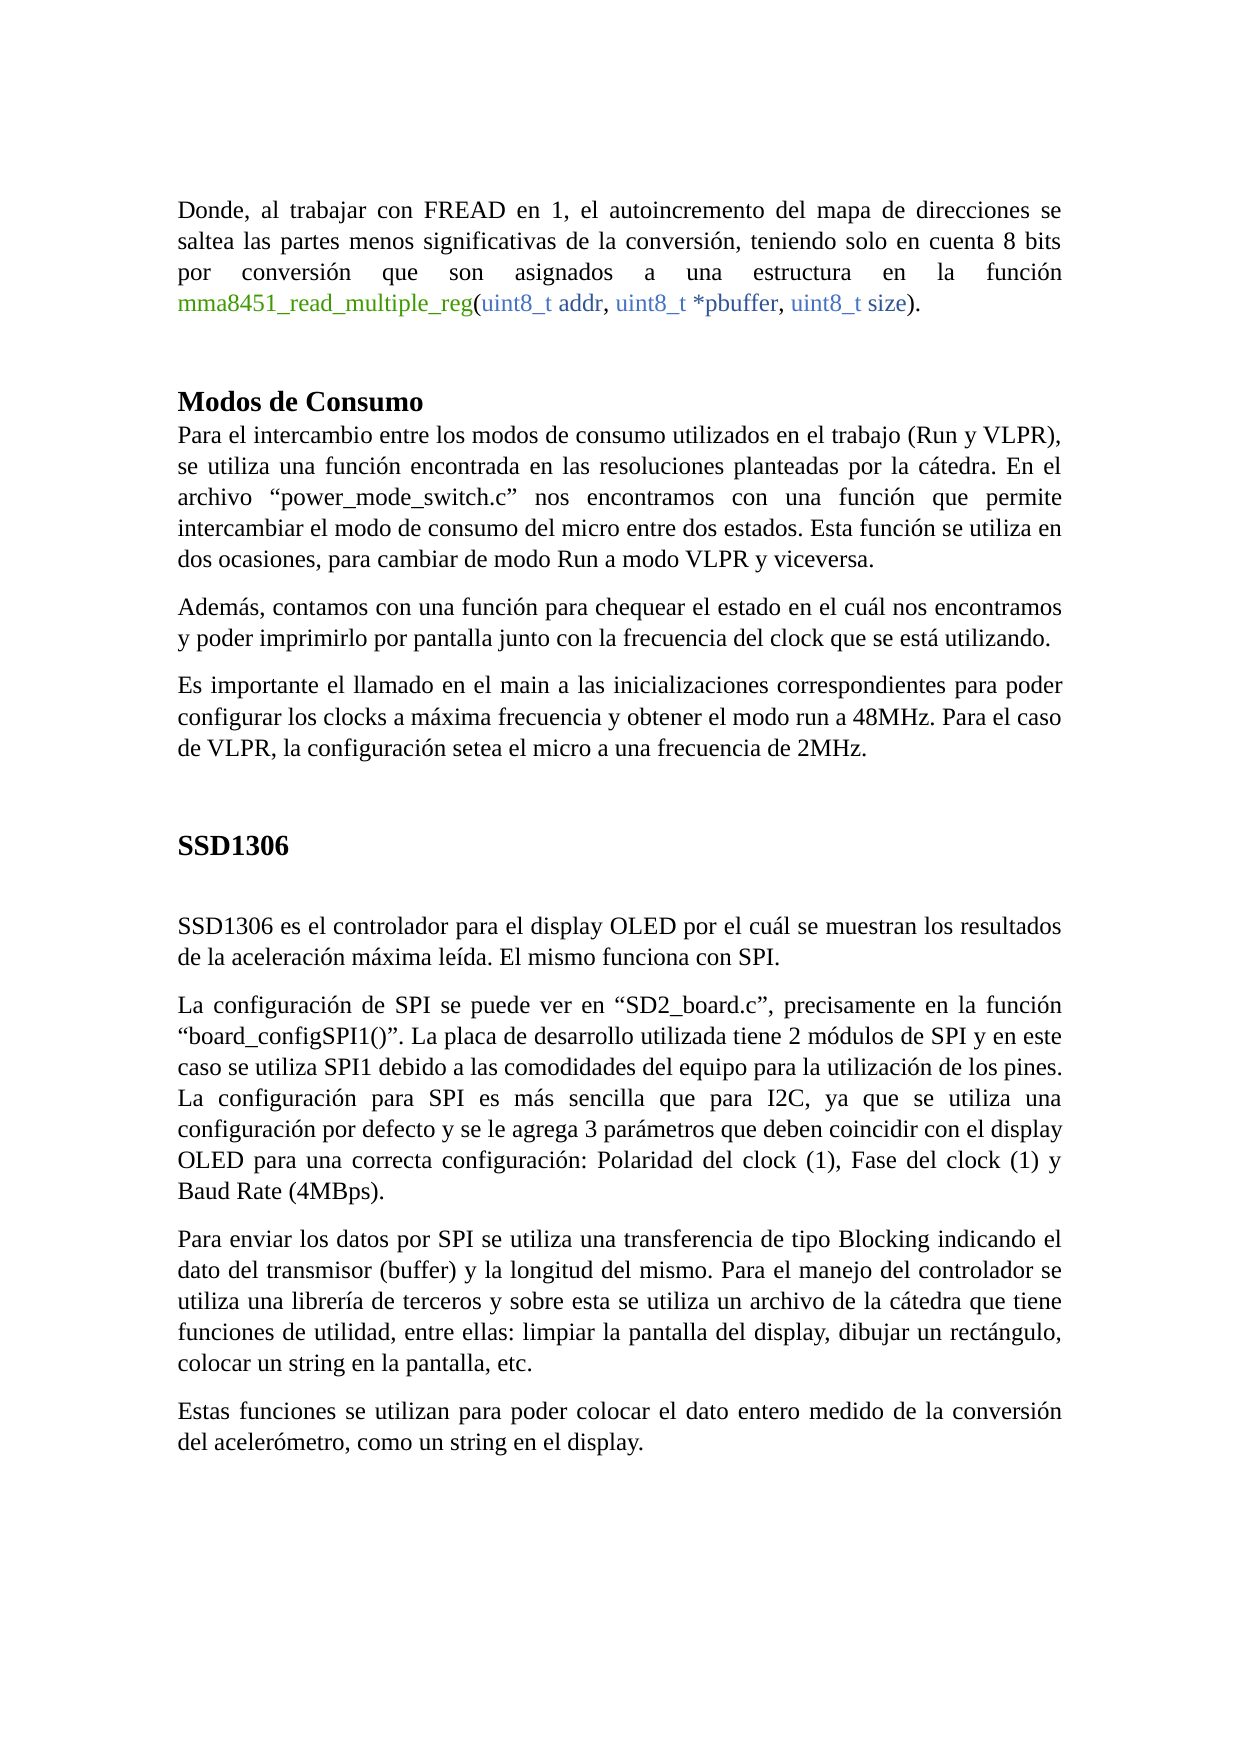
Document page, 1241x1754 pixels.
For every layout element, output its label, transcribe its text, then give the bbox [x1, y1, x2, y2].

text Donde, al trabajar con FREAD en 1, el autoincremento del mapa de direcciones se saltea las partes menos significativas de la conversión, teniendo solo en cuenta 8 bits por conversión que son asignados a una estructura en la función mma8451_read_multiple_reg(uint8_t addr, uint8_t *pbuffer, uint8_t size). [177, 195, 1063, 317]
subtitle Modos de Consumo [177, 384, 1063, 417]
text SSD1306 es el controlador para el display OLED por el cuál se muestran los resultados de la aceleración máxima leída. El mismo funciona con SPI. [177, 911, 1063, 971]
text Estas funciones se utilizan para poder colocar el dato entero medido de la conversión del acelerómetro, como un string en el display. [177, 1396, 1063, 1456]
text Además, contamos con una función para chequear el estado en el cuál nos encontramos y poder imprimirlo por pantalla junto con la frecuencia del clock que se está utilizando. [177, 592, 1063, 652]
text La configuración de SPI se puede ver en “SD2_board.c”, precisamente en la función “board_configSPI1()”. La placa de desarrollo utilizada tiene 2 módulos de SPI y en este caso se utiliza SPI1 debido a las comodidades del equipo para la utilización de los pines. La configuración para SPI es más sencilla que para I2C, ya que se utiliza una configuración por defecto y se le agrega 3 parámetros que deben coincidir con el display OLED para una correcta configuración: Polaridad del clock (1), Fase del clock (1) y Baud Rate (4MBps). [177, 990, 1063, 1205]
text Para enviar los datos por SPI se utiliza una transferencia de tipo Blocking indicando el dato del transmisor (buffer) y la longitud del mismo. Para el manejo del controlador se utiliza una librería de terceros y sobre esta se utiliza un archivo de la cátedra que tiene funciones de utilidad, entre ellas: limpiar la pantalla del display, dibujar un rectángulo, colocar un string en la pantalla, etc. [177, 1224, 1063, 1377]
text Para el intercambio entre los modos de consumo utilizados en el trabajo (Run y VLPR), se utiliza una función encontrada en las resoluciones planteadas por la cátedra. En el archivo “power_mode_switch.c” nos encontramos con una función que permite intercambiar el modo de consumo del micro entre dos estados. Esta función se utiliza en dos ocasiones, para cambiar de modo Run a modo VLPR y viceversa. [177, 420, 1063, 573]
text Es importante el llamado en el main a las inicializaciones correspondientes para poder configurar los clocks a máxima frecuencia y obtener el modo run a 48MHz. Para el caso de VLPR, la configuración setea el micro a una frecuencia de 2MHz. [177, 671, 1063, 761]
subtitle SSD1306 [177, 828, 1063, 862]
